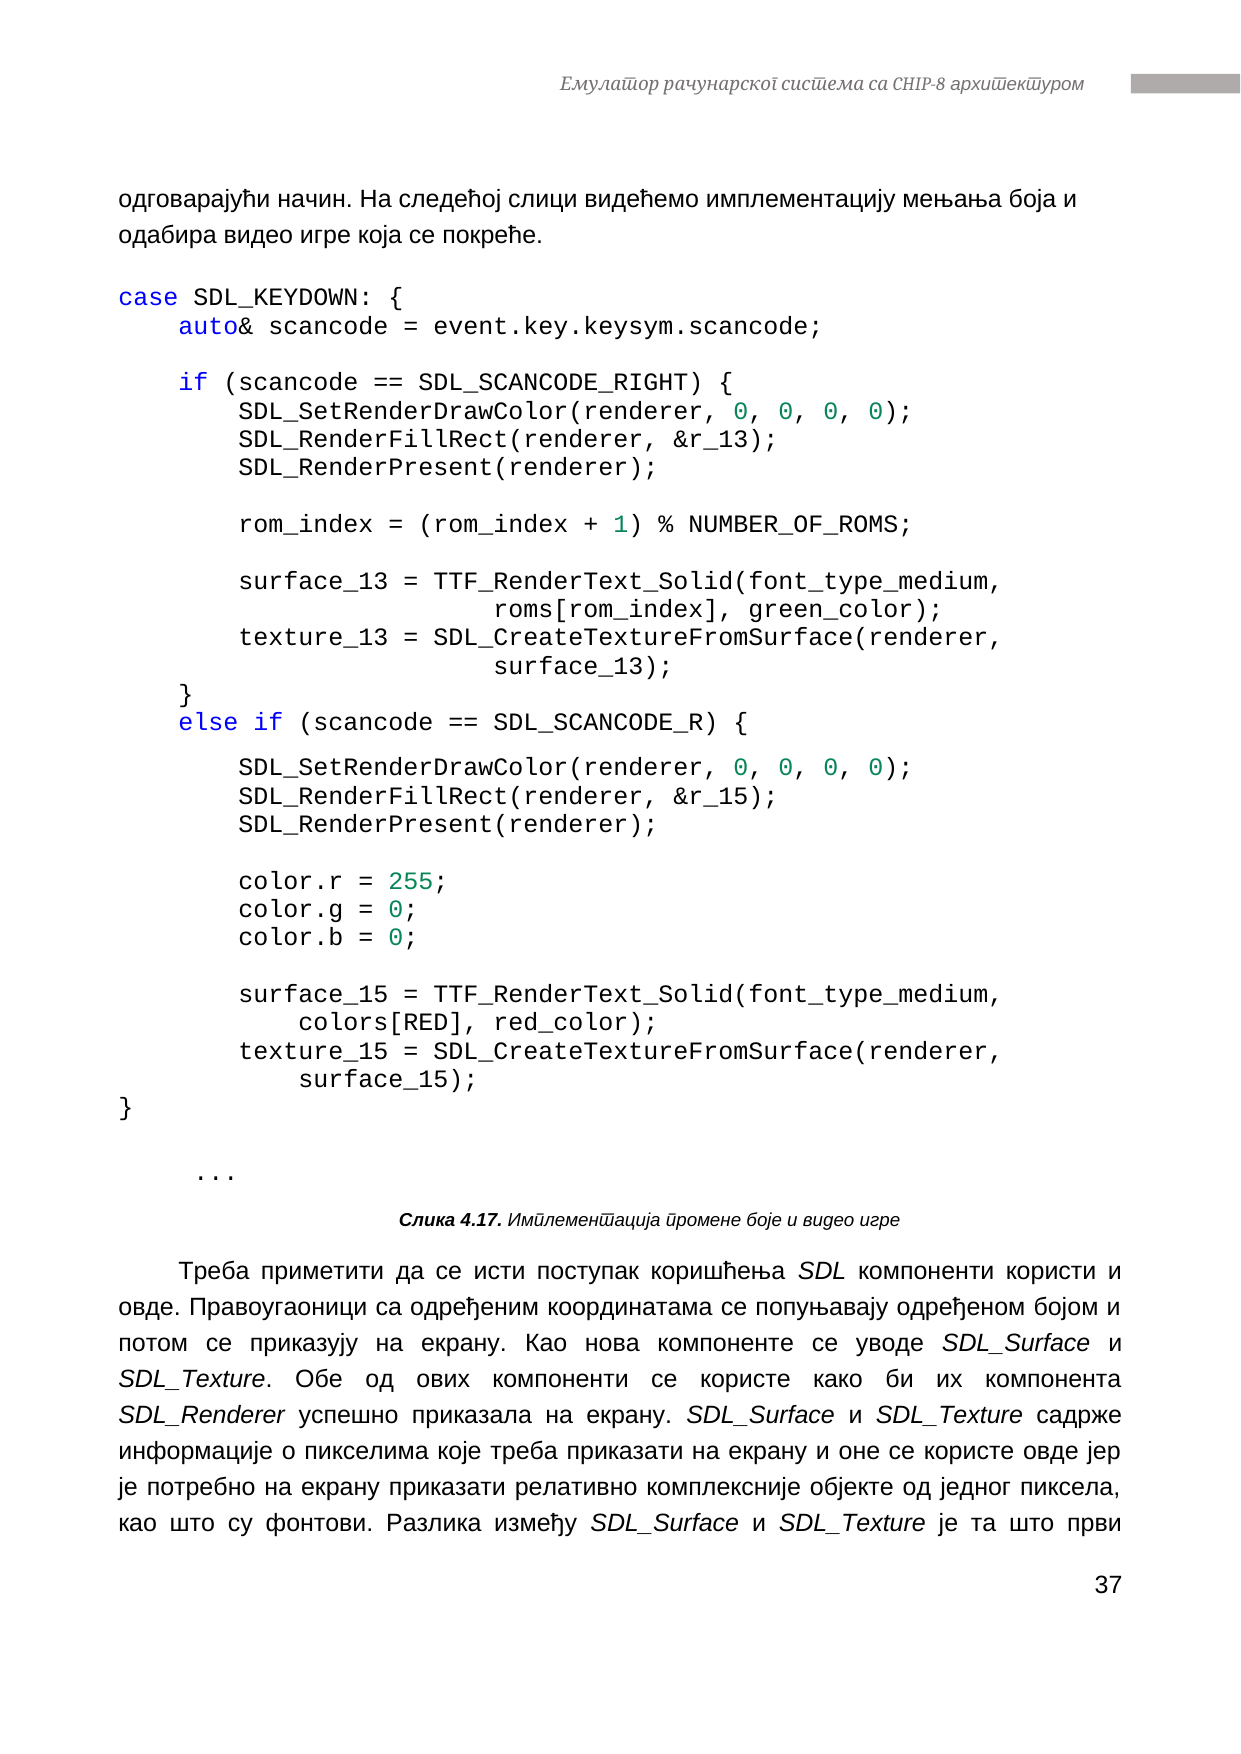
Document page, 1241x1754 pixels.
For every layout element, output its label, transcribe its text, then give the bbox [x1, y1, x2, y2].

text texture_15 = SDL_CreateTextureFromSurface(renderer, [118, 1038, 1122, 1067]
text SDL_SetRenderDrawColor(renderer, 0, 0, 0, 0); [118, 398, 1122, 427]
text case SDL_KEYDOWN: { [118, 285, 1122, 313]
text SDL_RenderFillRect(renderer, &r_15); [118, 783, 1122, 812]
text surface_13); [418, 653, 1122, 682]
text ... [118, 1152, 1122, 1188]
text } [118, 1095, 1122, 1123]
text SDL_SetRenderDrawColor(renderer, 0, 0, 0, 0); [118, 755, 1122, 783]
text colors[RED], red_color); [118, 1010, 1122, 1038]
text color.b = 0; [118, 925, 1122, 953]
text surface_13 = TTF_RenderText_Solid(font_type_medium, [118, 568, 1122, 597]
text } [118, 682, 1122, 710]
text SDL_RenderPresent(renderer); [118, 812, 1122, 840]
text Слика 4.17. Имплементација промене боје и видео игре [118, 1208, 1122, 1230]
text SDL_RenderPresent(renderer); [118, 455, 1122, 483]
text color.g = 0; [118, 897, 1122, 925]
text texture_13 = SDL_CreateTextureFromSurface(renderer, [118, 625, 1122, 653]
text else if (scancode == SDL_SCANCODE_R) { [118, 710, 1122, 738]
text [118, 177, 1122, 249]
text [118, 1256, 1122, 1536]
text color.r = 255; [118, 868, 1122, 897]
text roms[rom_index], green_color); [418, 597, 1122, 625]
text surface_15 = TTF_RenderText_Solid(font_type_medium, [118, 982, 1122, 1010]
text rom_index = (rom_index + 1) % NUMBER_OF_ROMS; [118, 512, 1122, 540]
text if (scancode == SDL_SCANCODE_RIGHT) { [118, 370, 1122, 398]
text SDL_RenderFillRect(renderer, &r_13); [118, 427, 1122, 455]
text surface_15); [118, 1067, 1122, 1095]
text auto& scancode = event.key.keysym.scancode; [118, 313, 1122, 342]
